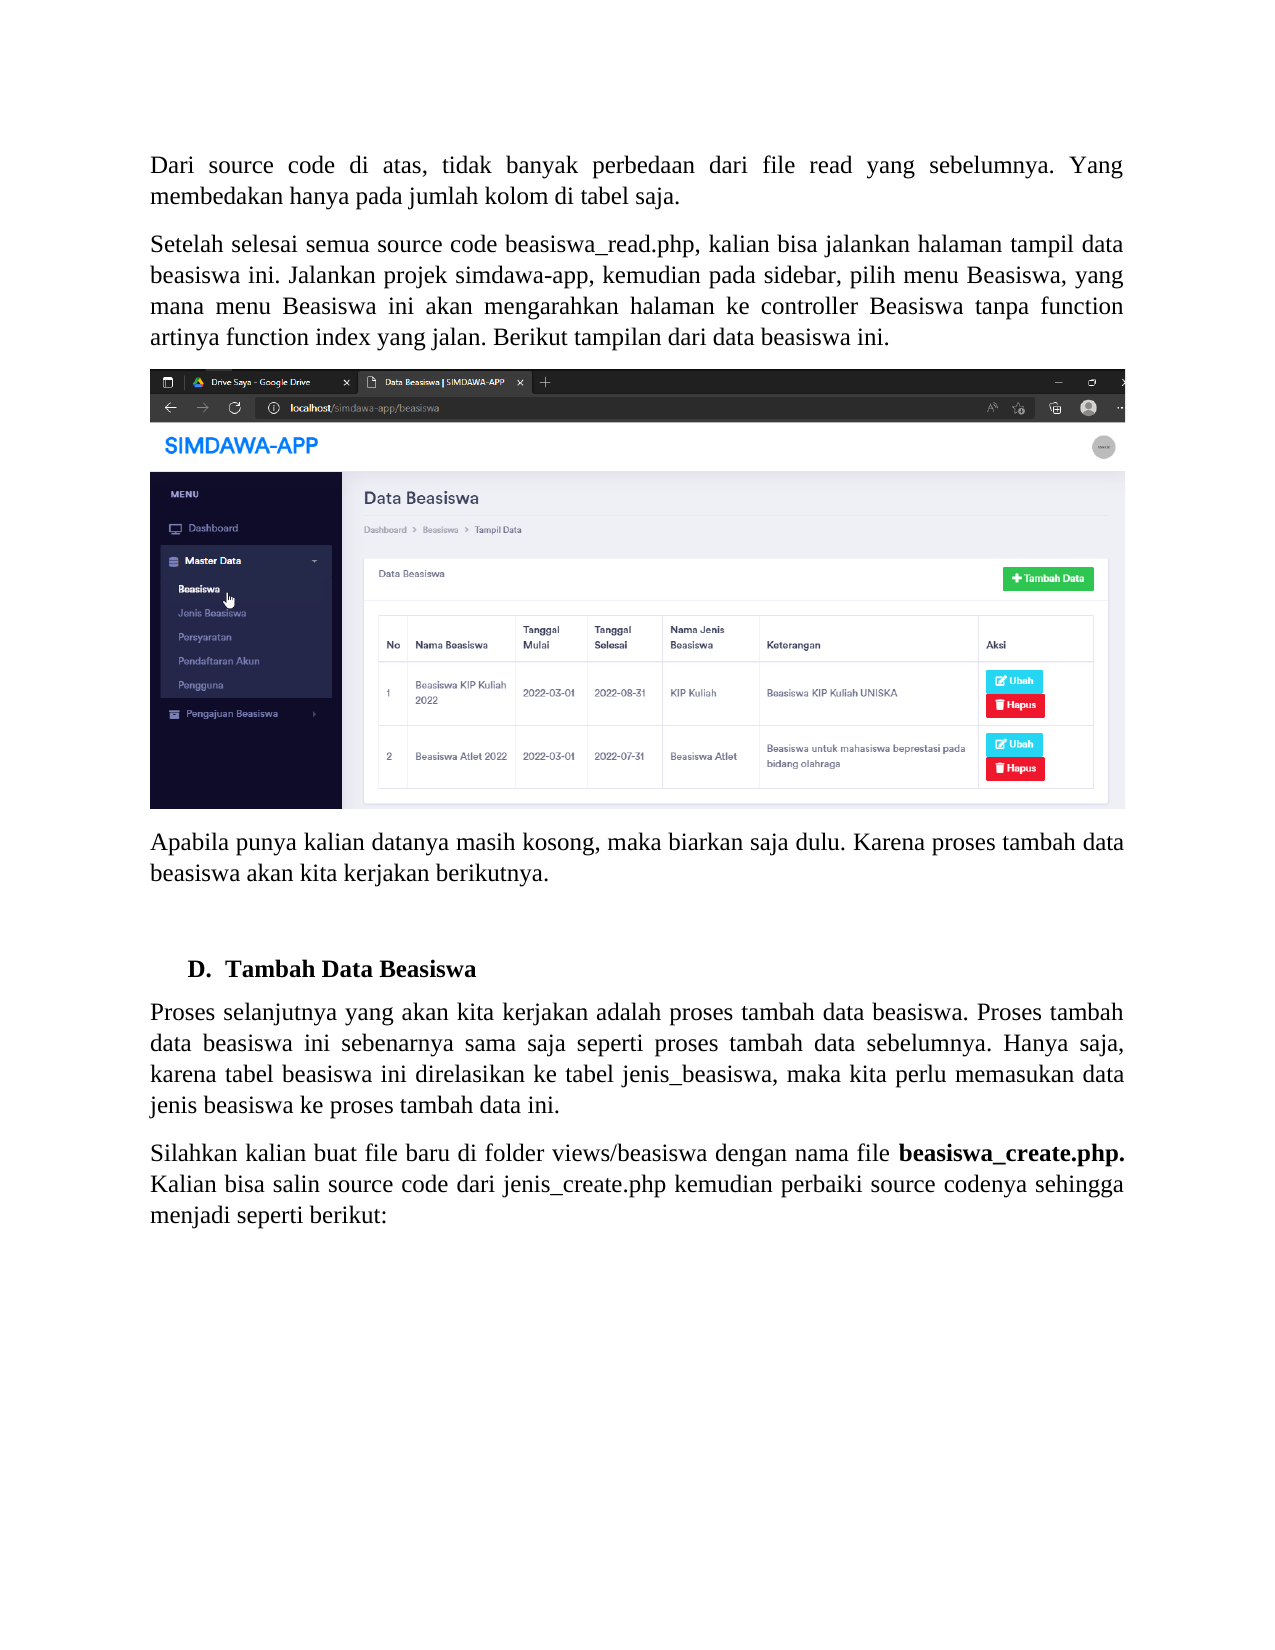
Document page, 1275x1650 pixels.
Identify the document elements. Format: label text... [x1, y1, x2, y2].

text Apabila punya kalian datanya masih kosong, maka biarkan saja dulu. Karena proses tambah data beasiswa akan kita kerjakan berikutnya. [150, 827, 1125, 887]
text Proses selanjutnya yang akan kita kerjakan adalah proses tambah data beasiswa. Proses tambah data beasiswa ini sebenarnya sama saja seperti proses tambah data sebelumnya. Hanya saja, karena tabel beasiswa ini direlasikan ke tabel jenis_beasiswa, maka kita perlu memasukan data jenis beasiswa ke proses tambah data ini. [150, 997, 1125, 1119]
picture [150, 369, 1125, 809]
text Silahkan kalian buat file baru di folder views/beasiswa dengan nama file beasiswa_create.php. Kalian bisa salin source code dari jenis_create.php kemudian perbaiki source codenya sehingga menjadi seperti berikut: [150, 1138, 1125, 1229]
subtitle Tambah Data Beasiswa [187, 954, 1125, 983]
text Setelah selesai semua source code beasiswa_read.php, kalian bisa jalankan halaman tampil data beasiswa ini. Jalankan projek simdawa-app, kemudian pada sidebar, pilih menu Beasiswa, yang mana menu Beasiswa ini akan mengarahkan halaman ke controller Beasiswa tanpa function artinya function index yang jalan. Berikut tampilan dari data beasiswa ini. [150, 229, 1125, 351]
text Dari source code di atas, tidak banyak perbedaan dari file read yang sebelumnya. Yang membedakan hanya pada jumlah kolom di tabel saja. [150, 150, 1125, 210]
